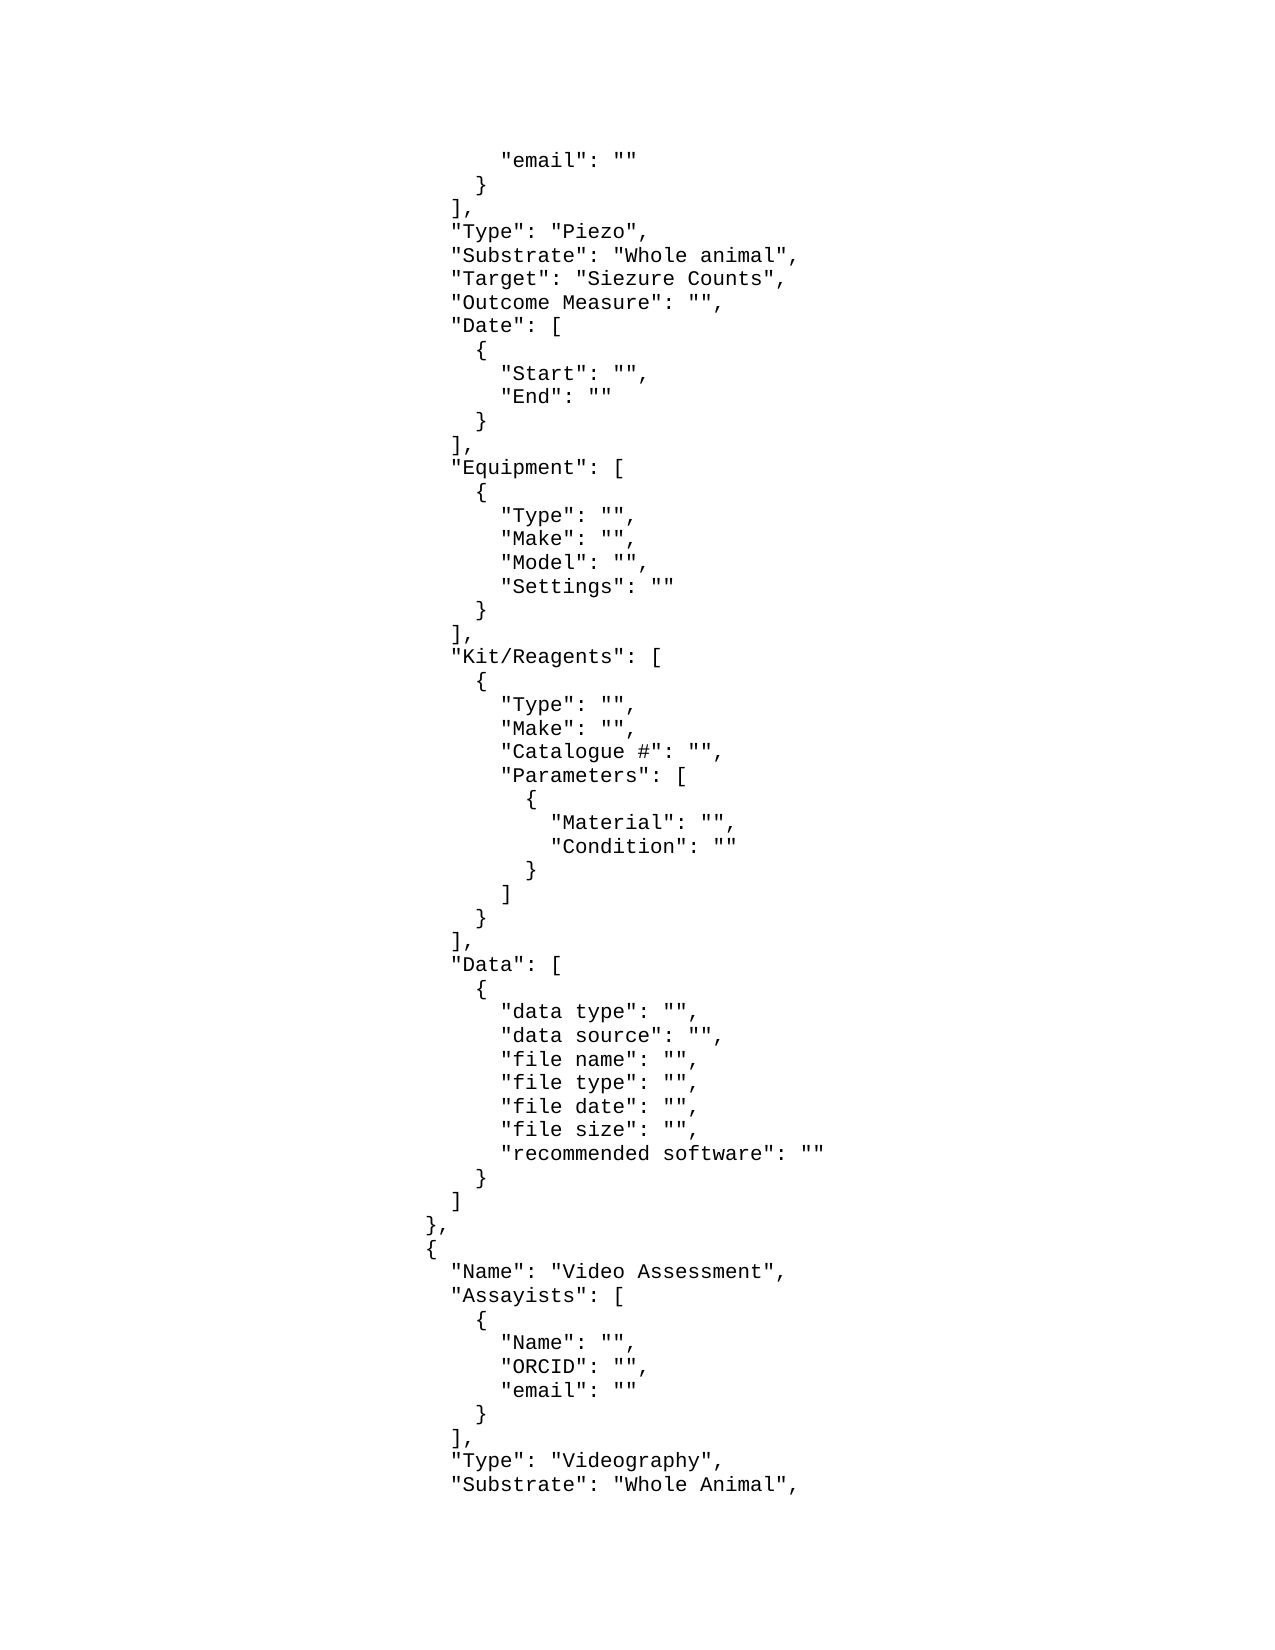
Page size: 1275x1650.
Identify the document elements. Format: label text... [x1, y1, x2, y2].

text ], [150, 930, 1125, 954]
text "Type": "", [150, 505, 1125, 528]
text "Parameters": [ [150, 765, 1125, 788]
text ], [150, 197, 1125, 221]
text "Material": "", [150, 812, 1125, 836]
text "Substrate": "Whole Animal", [150, 1474, 1125, 1498]
text "data source": "", [150, 1025, 1125, 1048]
text ], [150, 1427, 1125, 1451]
text { [150, 788, 1125, 812]
text } [150, 174, 1125, 197]
text "Type": "Videography", [150, 1451, 1125, 1474]
text "Kit/Reagents": [ [150, 647, 1125, 670]
text "file date": "", [150, 1096, 1125, 1119]
text "Type": "", [150, 694, 1125, 717]
text "Equipment": [ [150, 457, 1125, 481]
text "ORCID": "", [150, 1356, 1125, 1379]
text } [150, 599, 1125, 623]
text "End": "" [150, 386, 1125, 410]
text "Make": "", [150, 528, 1125, 552]
text } [150, 410, 1125, 434]
text "Assayists": [ [150, 1285, 1125, 1309]
text "Substrate": "Whole animal", [150, 244, 1125, 268]
text "Make": "", [150, 717, 1125, 741]
text } [150, 1167, 1125, 1190]
text "file type": "", [150, 1072, 1125, 1096]
text } [150, 907, 1125, 930]
text "Settings": "" [150, 576, 1125, 599]
text ] [150, 883, 1125, 907]
text "Catalogue #": "", [150, 741, 1125, 765]
text "Name": "Video Assessment", [150, 1261, 1125, 1285]
text "file size": "", [150, 1119, 1125, 1143]
text "Type": "Piezo", [150, 221, 1125, 244]
text { [150, 670, 1125, 694]
text } [150, 859, 1125, 883]
text }, [150, 1214, 1125, 1238]
text ], [150, 434, 1125, 457]
text ] [150, 1190, 1125, 1214]
text "Data": [ [150, 954, 1125, 978]
text "data type": "", [150, 1001, 1125, 1025]
text "Date": [ [150, 316, 1125, 339]
text { [150, 1309, 1125, 1332]
text "Model": "", [150, 552, 1125, 576]
text "email": "" [150, 150, 1125, 174]
text { [150, 1238, 1125, 1261]
text "Target": "Siezure Counts", [150, 268, 1125, 292]
text { [150, 339, 1125, 363]
text "Name": "", [150, 1332, 1125, 1356]
text "Start": "", [150, 363, 1125, 386]
text "file name": "", [150, 1048, 1125, 1072]
text { [150, 978, 1125, 1001]
text "recommended software": "" [150, 1143, 1125, 1167]
text { [150, 481, 1125, 505]
text "Condition": "" [150, 836, 1125, 859]
text "Outcome Measure": "", [150, 292, 1125, 316]
text } [150, 1403, 1125, 1427]
text "email": "" [150, 1379, 1125, 1403]
text ], [150, 623, 1125, 647]
